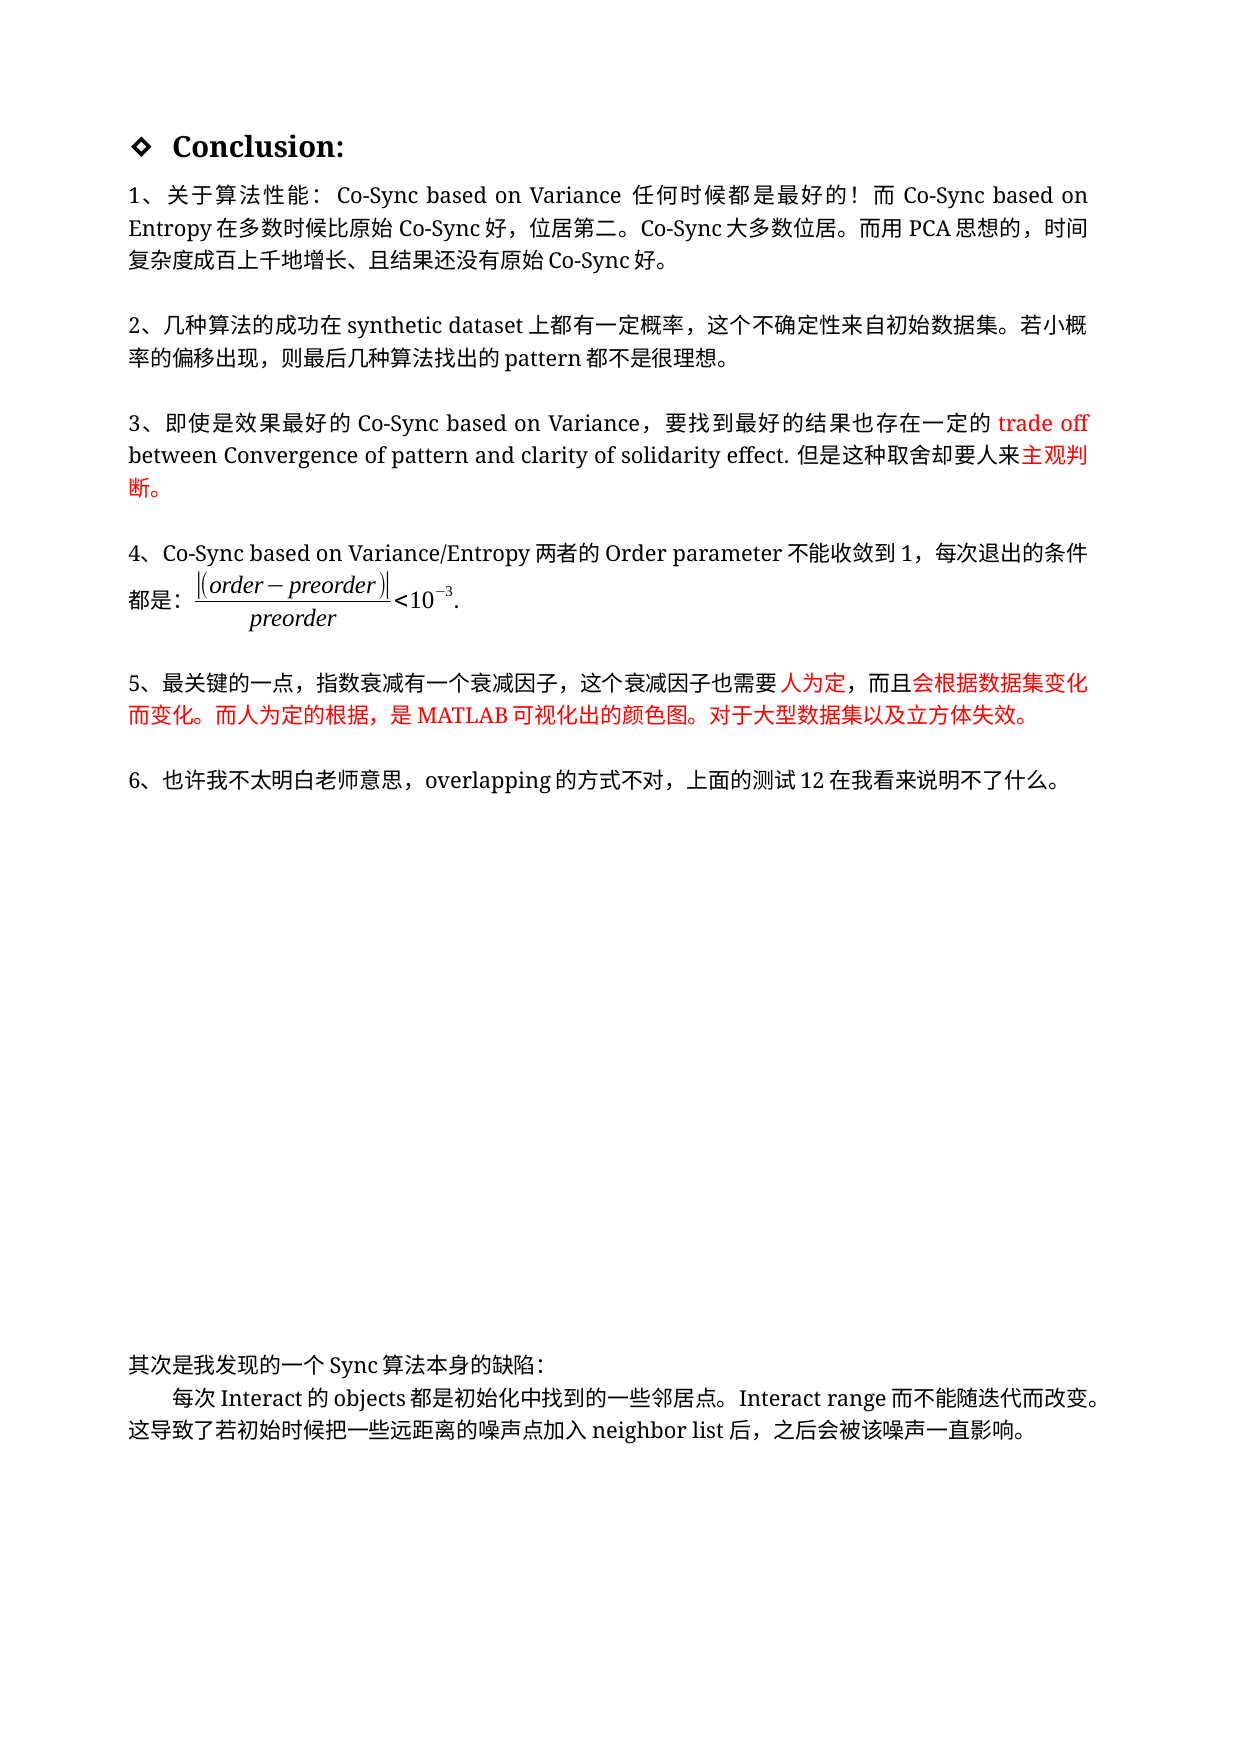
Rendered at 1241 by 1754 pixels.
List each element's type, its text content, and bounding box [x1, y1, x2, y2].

list Conclusion: [128, 113, 1088, 178]
text 每次Interact的objects都是初始化中找到的一些邻居点。Interact range而不能随迭代而改变。这导致了若初始时候把一些远距离的噪声点加入neighbor list 后，之后会被该噪声一直影响。 [128, 1381, 1088, 1446]
text 2、几种算法的成功在synthetic dataset上都有一定概率，这个不确定性来自初始数据集。若小概率的偏移出现，则最后几种算法找出的pattern都不是很理想。 [128, 308, 1088, 373]
text 5、最关键的一点，指数衰减有一个衰减因子，这个衰减因子也需要人为定，而且会根据数据集变化而变化。而人为定的根据，是MATLAB可视化出的颜色图。对于大型数据集以及立方体失效。 [128, 666, 1088, 731]
text 4、Co-Sync based on Variance/Entropy两者的Order parameter不能收敛到1，每次退出的条件都是：. [128, 536, 1088, 633]
text 3、即使是效果最好的Co-Sync based on Variance，要找到最好的结果也存在一定的trade off between Convergence of pattern and clarity of solidarity effect. 但是这种取舍却要人来主观判断。 [128, 406, 1088, 503]
text 6、也许我不太明白老师意思，overlapping的方式不对，上面的测试12在我看来说明不了什么。 [128, 763, 1088, 796]
text 1、关于算法性能：Co-Sync based on Variance 任何时候都是最好的！而Co-Sync based on Entropy在多数时候比原始Co-Sync好，位居第二。Co-Sync大多数位居。而用PCA思想的，时间复杂度成百上千地增长、且结果还没有原始Co-Sync好。 [128, 178, 1088, 276]
text 其次是我发现的一个Sync算法本身的缺陷： [128, 1348, 1088, 1381]
